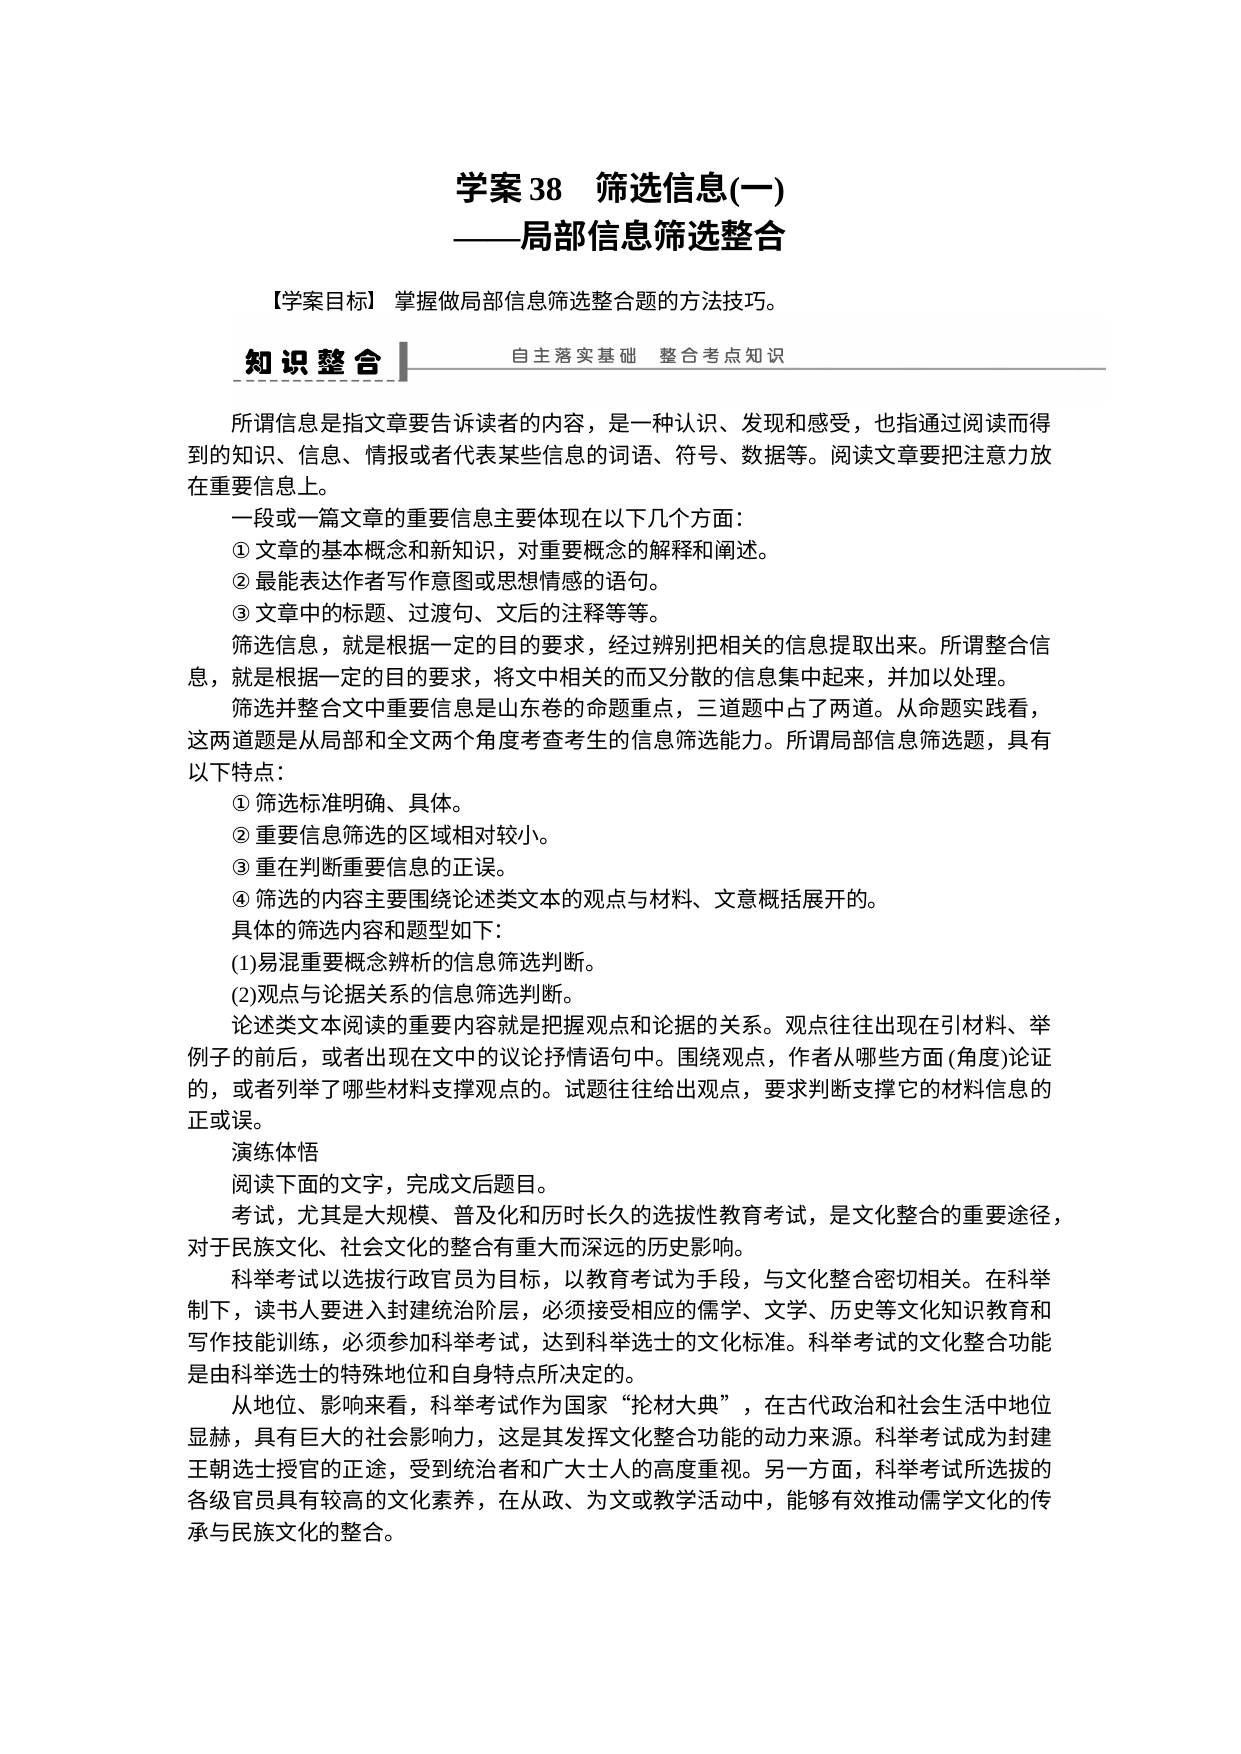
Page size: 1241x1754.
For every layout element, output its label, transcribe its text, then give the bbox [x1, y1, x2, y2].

picture [231, 315, 1106, 406]
text 科举考试以选拔行政官员为目标，以教育考试为手段，与文化整合密切相关。在科举制下，读书人要进入封建统治阶层，必须接受相应的儒学、文学、历史等文化知识教育和写作技能训练，必须参加科举考试，达到科举选士的文化标准。科举考试的文化整合功能，是由科举选士的特殊地位和自身特点所决定的。 [187, 1262, 1053, 1388]
text 一段或一篇文章的重要信息主要体现在以下几个方面： [187, 501, 1053, 533]
text 筛选并整合文中重要信息是山东卷的命题重点，三道题中占了两道。从命题实践看，这两道题是从局部和全文两个角度考查考生的信息筛选能力。所谓局部信息筛选题，具有以下特点： [187, 691, 1053, 786]
text ③重在判断重要信息的正误。 [187, 850, 1053, 882]
text (2)观点与论据关系的信息筛选判断。 [187, 977, 1053, 1008]
text ②重要信息筛选的区域相对较小。 [187, 818, 1053, 850]
picture [368, 291, 373, 309]
text ④筛选的内容主要围绕论述类文本的观点与材料、文意概括展开的。 [187, 882, 1053, 913]
text 学案38 筛选信息(一) [187, 162, 1053, 210]
text 论述类文本阅读的重要内容就是把握观点和论据的关系。观点往往出现在引材料、举例子的前后，或者出现在文中的议论抒情语句中。围绕观点，作者从哪些方面(角度)论证的，或者列举了哪些材料支撑观点的。试题往往给出观点，要求判断支撑它的材料信息的正或误。 [187, 1008, 1053, 1135]
text ①文章的基本概念和新知识，对重要概念的解释和阐述。 [187, 533, 1053, 564]
text ③文章中的标题、过渡句、文后的注释等等。 [187, 596, 1053, 628]
text ①筛选标准明确、具体。 [187, 786, 1053, 818]
text 考试，尤其是大规模、普及化和历时长久的选拔性教育考试，是文化整合的重要途径，对于民族文化、社会文化的整合有重大而深远的历史影响。 [187, 1198, 1053, 1262]
picture [275, 291, 281, 309]
text 从地位、影响来看，科举考试作为国家“抡材大典”，在古代政治和社会生活中地位显赫，具有巨大的社会影响力，这是其发挥文化整合功能的动力来源。科举考试成为封建王朝选士授官的正途，受到统治者和广大士人的高度重视。另一方面，科举考试所选拔的各级官员具有较高的文化素养，在从政、为文或教学活动中，能够有效推动儒学文化的传承与民族文化的整合。 [187, 1388, 1053, 1547]
text 筛选信息，就是根据一定的目的要求，经过辨别把相关的信息提取出来。所谓整合信息，就是根据一定的目的要求，将文中相关的而又分散的信息集中起来，并加以处理。 [187, 628, 1053, 691]
text ——局部信息筛选整合 [187, 210, 1053, 258]
text (1)易混重要概念辨析的信息筛选判断。 [187, 945, 1053, 977]
text ②最能表达作者写作意图或思想情感的语句。 [187, 564, 1053, 596]
text 所谓信息是指文章要告诉读者的内容，是一种认识、发现和感受，也指通过阅读而得到的知识、信息、情报或者代表某些信息的词语、符号、数据等。阅读文章要把注意力放在重要信息上。 [187, 406, 1053, 501]
text 演练体悟 [187, 1135, 1053, 1167]
text 阅读下面的文字，完成文后题目。 [187, 1167, 1053, 1198]
text 学案目标 掌握做局部信息筛选整合题的方法技巧。 [187, 284, 1053, 315]
text 具体的筛选内容和题型如下： [187, 913, 1053, 945]
